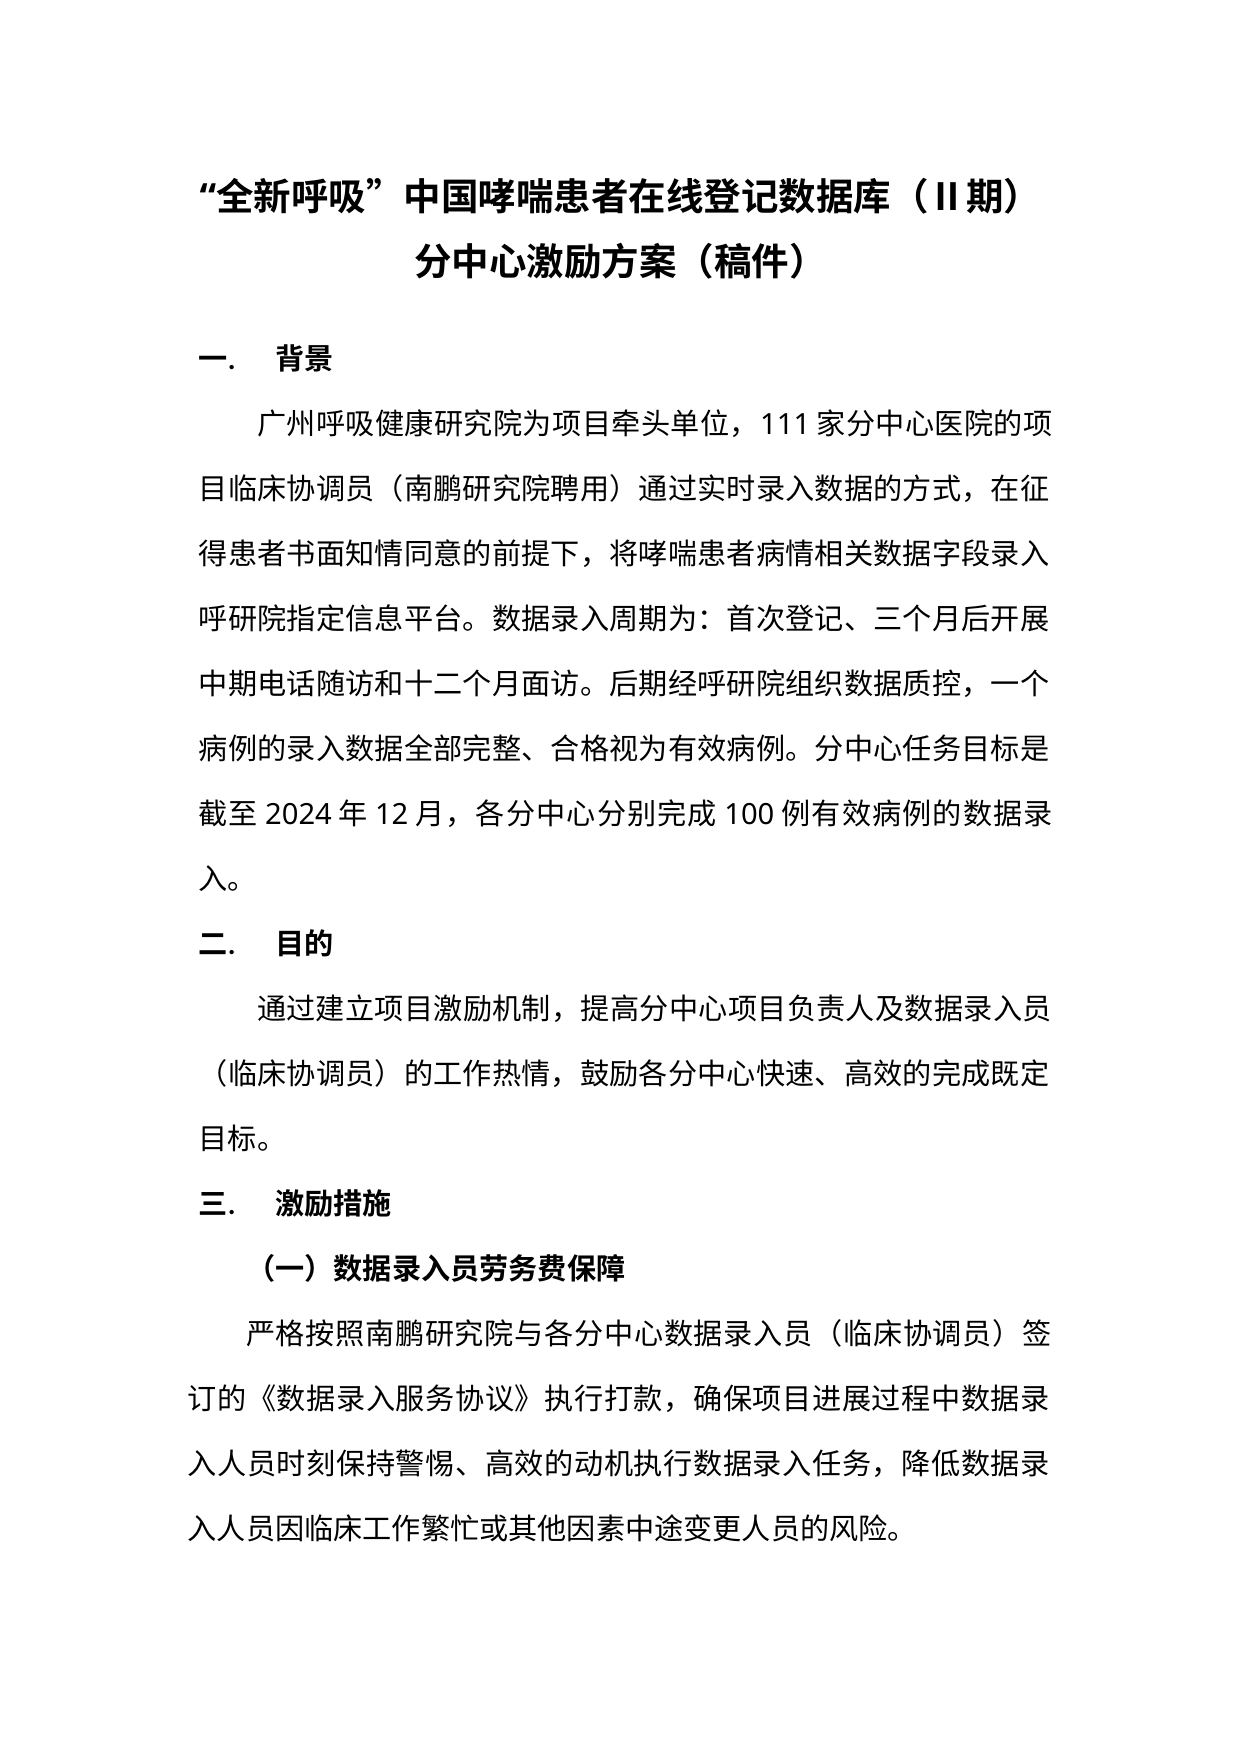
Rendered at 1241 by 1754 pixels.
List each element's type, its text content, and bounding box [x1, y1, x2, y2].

list 激励措施 [198, 1169, 1053, 1234]
text （一）数据录入员劳务费保障 [187, 1234, 1053, 1299]
list 目的 [198, 909, 1053, 974]
text 通过建立项目激励机制，提高分中心项目负责人及数据录入员（临床协调员）的工作热情，鼓励各分中心快速、高效的完成既定目标。 [198, 974, 1053, 1169]
text 严格按照南鹏研究院与各分中心数据录入员（临床协调员）签订的《数据录入服务协议》执行打款，确保项目进展过程中数据录入人员时刻保持警惕、高效的动机执行数据录入任务，降低数据录入人员因临床工作繁忙或其他因素中途变更人员的风险。 [187, 1299, 1053, 1559]
text 分中心激励方案（稿件） [187, 227, 1053, 292]
text 广州呼吸健康研究院为项目牵头单位，111家分中心医院的项目临床协调员（南鹏研究院聘用）通过实时录入数据的方式，在征得患者书面知情同意的前提下，将哮喘患者病情相关数据字段录入呼研院指定信息平台。数据录入周期为：首次登记、三个月后开展中期电话随访和十二个月面访。后期经呼研院组织数据质控，一个病例的录入数据全部完整、合格视为有效病例。分中心任务目标是截至2024年12月，各分中心分别完成100例有效病例的数据录入。 [198, 389, 1053, 909]
list 背景 [198, 324, 1053, 389]
text “全新呼吸”中国哮喘患者在线登记数据库（Ⅱ期） [187, 162, 1053, 227]
